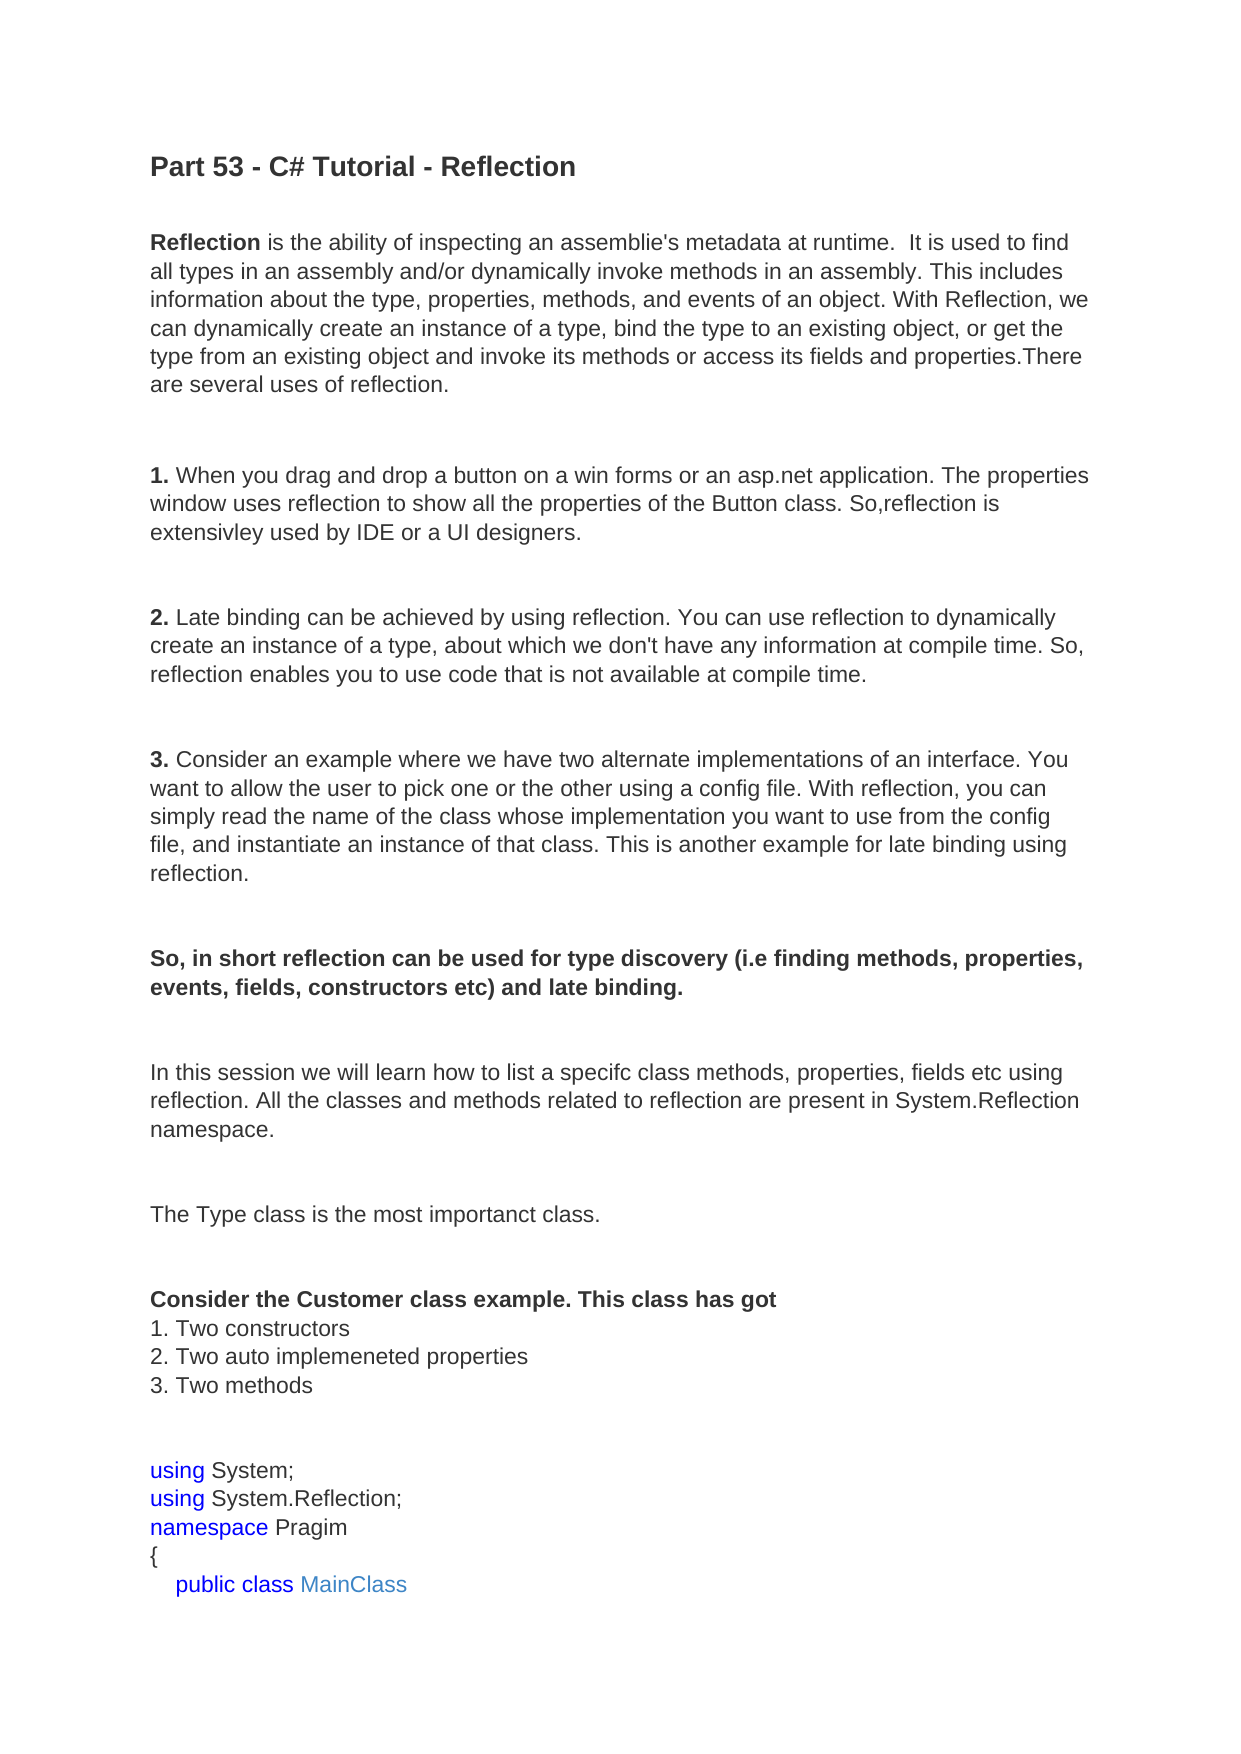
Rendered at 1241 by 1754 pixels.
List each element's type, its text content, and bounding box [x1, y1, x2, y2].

text Part 53 - C# Tutorial - Reflection [150, 150, 1090, 182]
text Reflection is the ability of inspecting an assemblie's metadata at runtime. It is used to find all types in an assembly and/or dynamically invoke methods in an assembly. This includes information about the type, properties, methods, and events of an object. With Reflection, we can dynamically create an instance of a type, bind the type to an existing object, or get the type from an existing object and invoke its methods or access its fields and properties.There are several uses of reflection. [150, 229, 1090, 398]
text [150, 462, 1090, 1597]
